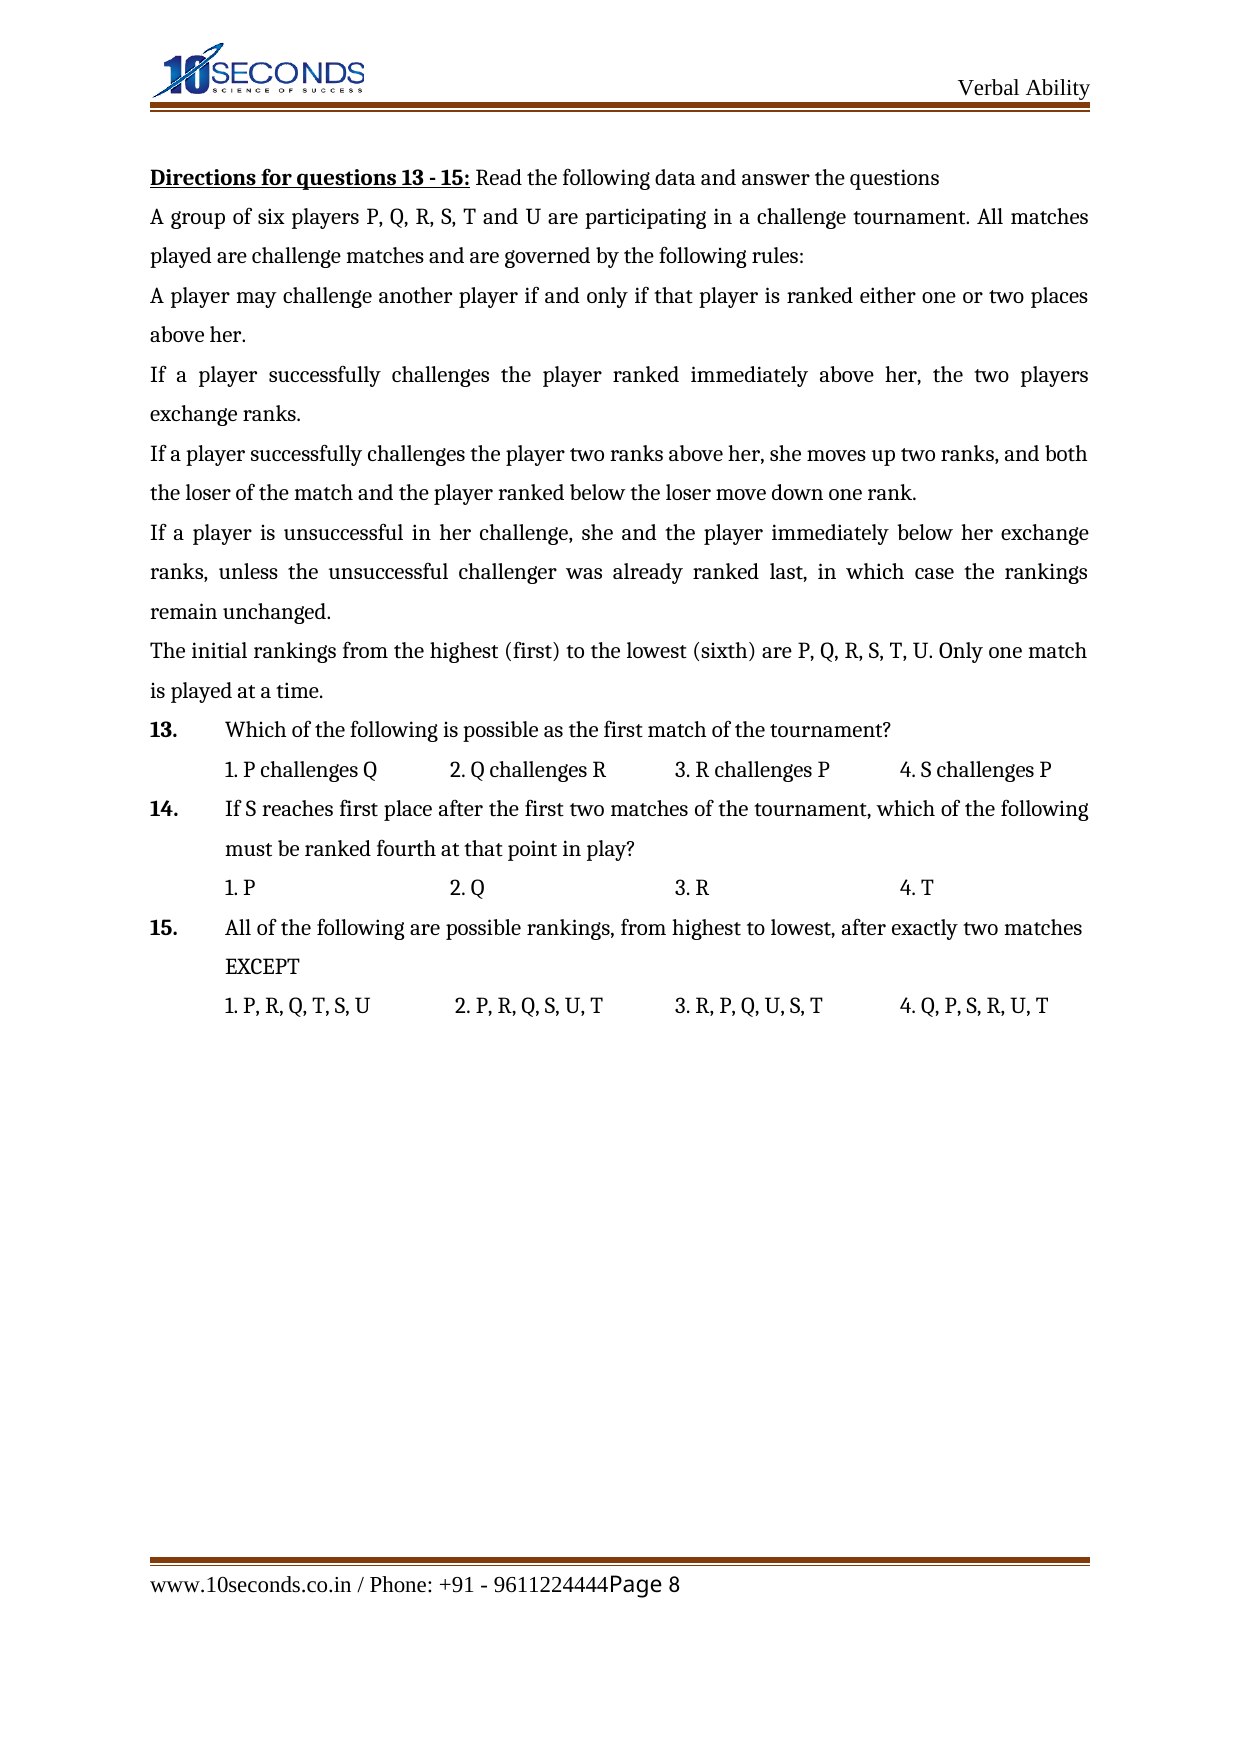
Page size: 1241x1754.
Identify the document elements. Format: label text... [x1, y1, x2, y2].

text The initial rankings from the highest (first) to the lowest (sixth) are P, Q, R, S, T, U. Only one match is played at a time. [150, 638, 1090, 704]
text A player may challenge another player if and only if that player is ranked either one or two places above her. [150, 283, 1090, 348]
text 13. Which of the following is possible as the first match of the tournament? [150, 717, 1090, 743]
text 1. P 2. Q 3. R 4. T [150, 875, 1090, 901]
text 14. If S reaches first place after the first two matches of the tournament, which of the following must be ranked fourth at that point in play? [150, 796, 1090, 862]
text 1. P, R, Q, T, S, U 2. P, R, Q, S, U, T 3. R, P, Q, U, S, T 4. Q, P, S, R, U, T [150, 993, 1090, 1020]
text 1. P challenges Q 2. Q challenges R 3. R challenges P 4. S challenges P [150, 756, 1090, 783]
text A group of six players P, Q, R, S, T and U are participating in a challenge tournament. All matches played are challenge matches and are governed by the following rules: [150, 204, 1090, 269]
text 15. All of the following are possible rankings, from highest to lowest, after exactly two matches EXCEPT [150, 914, 1090, 980]
text If a player successfully challenges the player two ranks above her, she moves up two ranks, and both the loser of the match and the player ranked below the loser move down one rank. [150, 441, 1090, 506]
text If a player successfully challenges the player ranked immediately above her, the two players exchange ranks. [150, 362, 1090, 427]
picture [151, 42, 364, 98]
text If a player is unsuccessful in her challenge, she and the player immediately below her exchange ranks, unless the unsuccessful challenger was already ranked last, in which case the rankings remain unchanged. [150, 519, 1090, 625]
text Directions for questions 13 - 15: Read the following data and answer the questions [150, 164, 1090, 191]
